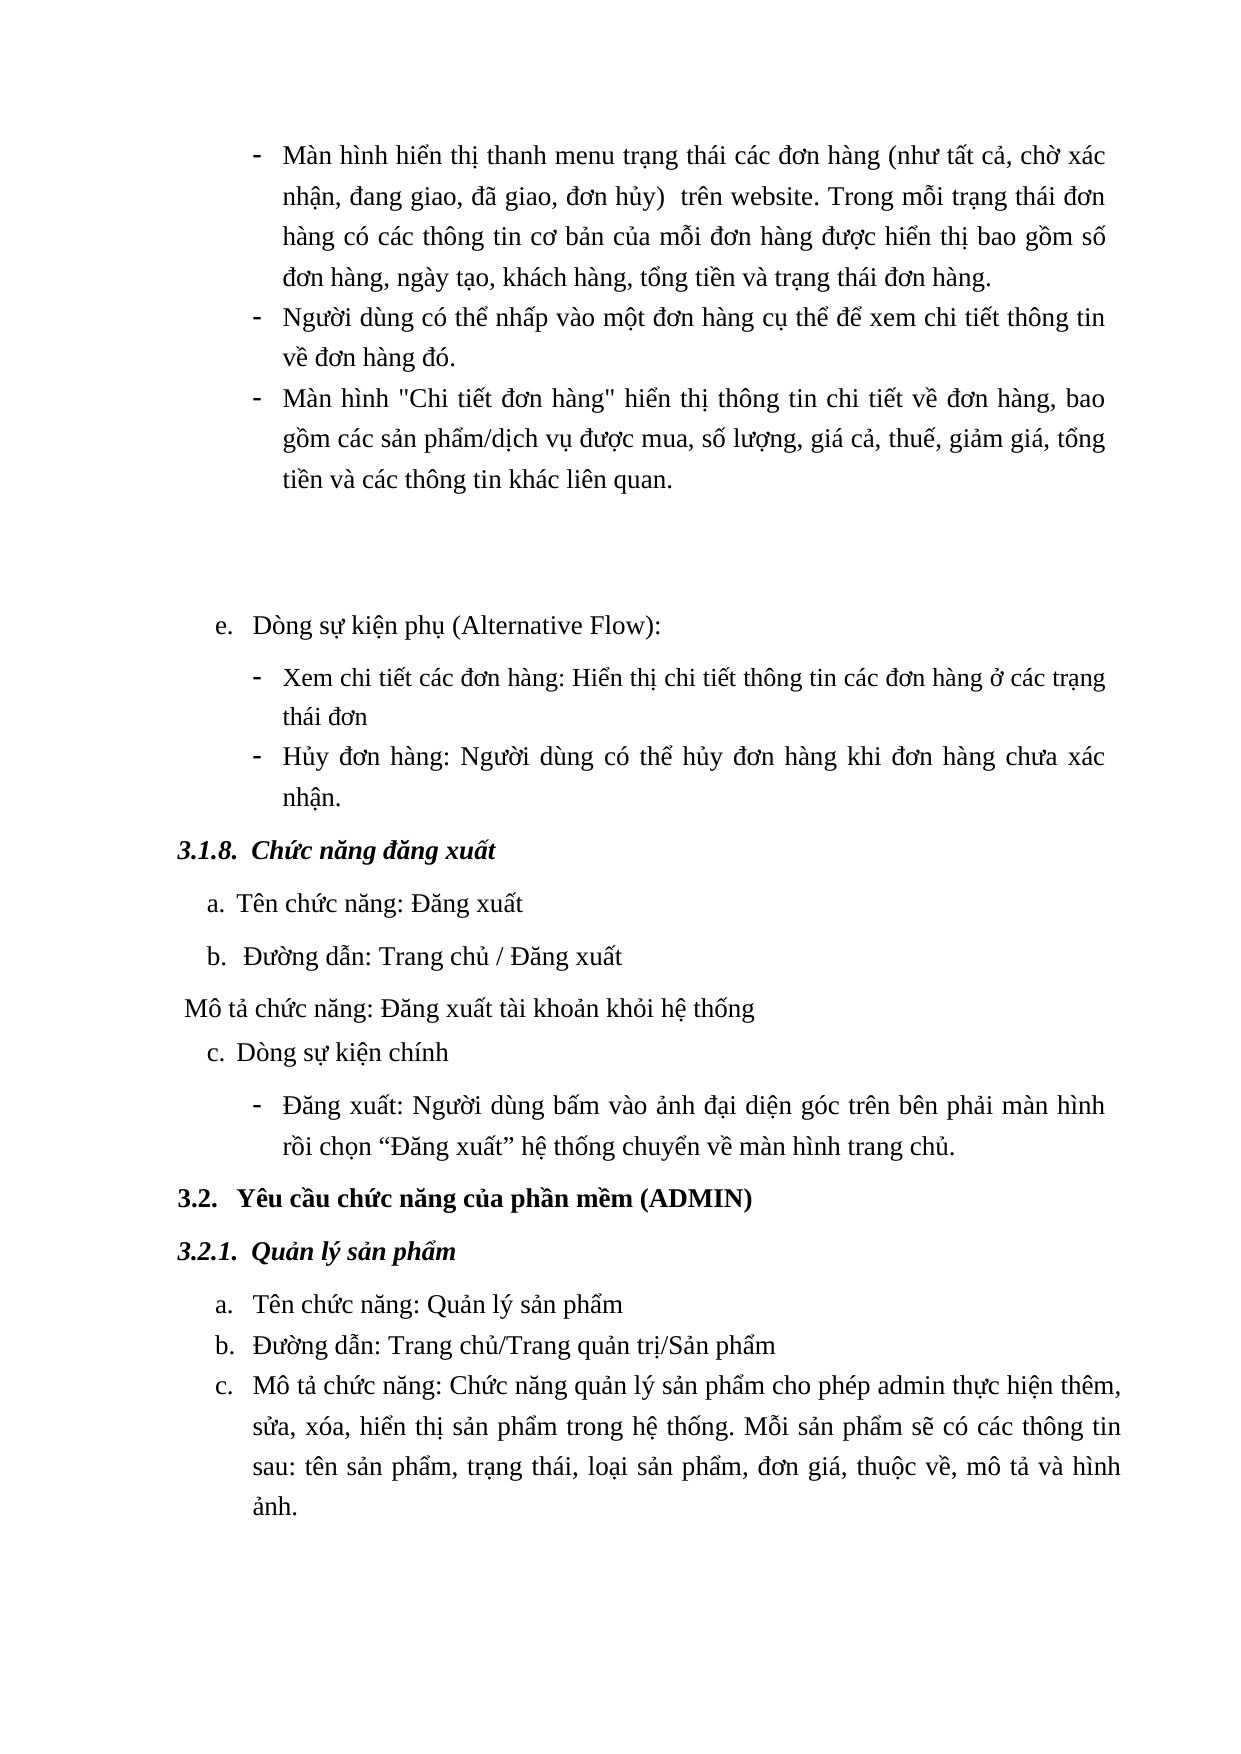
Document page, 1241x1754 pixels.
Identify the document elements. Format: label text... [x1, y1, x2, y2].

text Màn hình hiển thị thanh menu trạng thái các đơn hàng (như tất cả, chờ xác nhận, đang giao, đã giao, đơn hủy) trên website. Trong mỗi trạng thái đơn hàng có các thông tin cơ bản của mỗi đơn hàng được hiển thị bao gồm số đơn hàng, ngày tạo, khách hàng, tổng tiền và trạng thái đơn hàng. [252, 139, 1107, 292]
text Xem chi tiết các đơn hàng: Hiển thị chi tiết thông tin các đơn hàng ở các trạng thái đơn [252, 662, 1107, 731]
list Dòng sự kiện chính [207, 1036, 1122, 1067]
list Tên chức năng: Đăng xuất [207, 887, 1122, 918]
subtitle Quản lý sản phẩm [177, 1235, 1122, 1267]
text Hủy đơn hàng: Người dùng có thể hủy đơn hàng khi đơn hàng chưa xác nhận. [252, 740, 1107, 812]
list Đường dẫn: Trang chủ / Đăng xuất [207, 939, 1122, 971]
text Đăng xuất: Người dùng bấm vào ảnh đại diện góc trên bên phải màn hình rồi chọn “Đăng xuất” hệ thống chuyển về màn hình trang chủ. [252, 1089, 1107, 1161]
list Mô tả chức năng: Chức năng quản lý sản phẩm cho phép admin thực hiện thêm, sửa, xóa, hiển thị sản phẩm trong hệ thống. Mỗi sản phẩm sẽ có các thông tin sau: tên sản phẩm, trạng thái, loại sản phẩm, đơn giá, thuộc về, mô tả và hình ảnh. [215, 1369, 1122, 1522]
text Mô tả chức năng: Đăng xuất tài khoản khỏi hệ thống [177, 992, 1122, 1024]
list Tên chức năng: Quản lý sản phẩm [215, 1288, 1122, 1319]
list Đường dẫn: Trang chủ/Trang quản trị/Sản phẩm [215, 1329, 1122, 1360]
subtitle Yêu cầu chức năng của phần mềm (ADMIN) [177, 1182, 1122, 1214]
subtitle Chức năng đăng xuất [177, 834, 1122, 865]
list Dòng sự kiện phụ (Alternative Flow): [215, 609, 1122, 640]
text Màn hình "Chi tiết đơn hàng" hiển thị thông tin chi tiết về đơn hàng, bao gồm các sản phẩm/dịch vụ được mua, số lượng, giá cả, thuế, giảm giá, tổng tiền và các thông tin khác liên quan. [252, 382, 1107, 494]
text Người dùng có thể nhấp vào một đơn hàng cụ thể để xem chi tiết thông tin về đơn hàng đó. [252, 301, 1107, 373]
